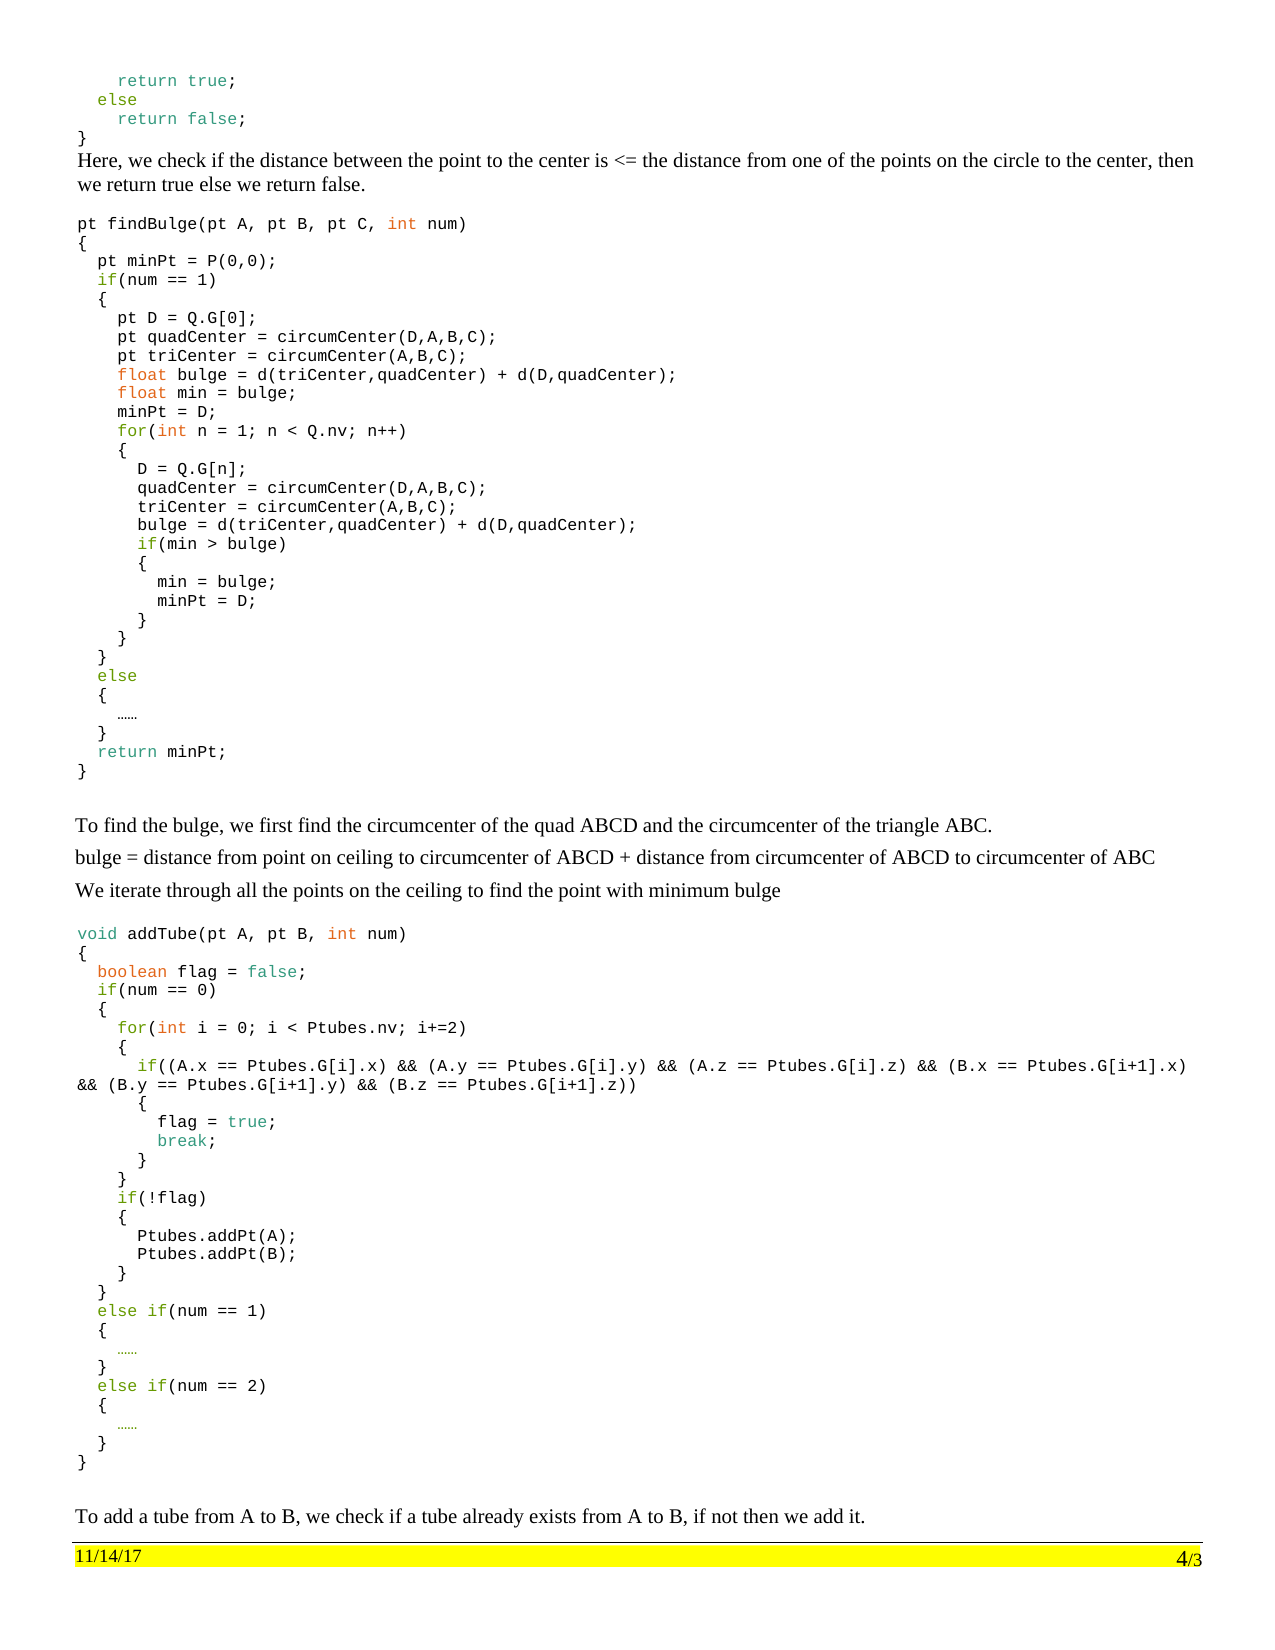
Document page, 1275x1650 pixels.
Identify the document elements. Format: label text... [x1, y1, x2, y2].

text for(int i = 0; i < Ptubes.nv; i+=2) [77, 1020, 1217, 1038]
text } [77, 611, 1217, 630]
text } [77, 762, 1217, 781]
text } [77, 129, 1217, 148]
text } [77, 1171, 1217, 1189]
text We iterate through all the points on the ceiling to find the point with minimum bulge [75, 878, 1203, 902]
text To add a tube from A to B, we check if a tube already exists from A to B, if not then we add it. [75, 1504, 1203, 1528]
text else if(num == 2) [77, 1378, 1217, 1397]
text if(num == 1) [77, 272, 1217, 291]
text To find the bulge, we first find the circumcenter of the quad ABCD and the circumcenter of the triangle ABC. [75, 813, 1203, 837]
text void addTube(pt A, pt B, int num) [77, 925, 1217, 944]
text if((A.x == Ptubes.G[i].x) && (A.y == Ptubes.G[i].y) && (A.z == Ptubes.G[i].z) && (B.x == Ptubes.G[i+1].x) && (B.y == Ptubes.G[i+1].y) && (B.z == Ptubes.G[i+1].z)) [77, 1057, 1217, 1095]
text } [77, 1152, 1217, 1171]
text quadCenter = circumCenter(D,A,B,C); [77, 479, 1217, 498]
text min = bulge; [77, 573, 1217, 592]
text { [77, 1095, 1217, 1114]
text Here, we check if the distance between the point to the center is <= the distance from one of the points on the circle to the center, then we return true else we return false. [77, 148, 1217, 196]
text { [77, 442, 1217, 460]
text } [77, 1265, 1217, 1284]
text { [77, 687, 1217, 706]
text } [77, 649, 1217, 668]
text { [77, 234, 1217, 253]
text pt findBulge(pt A, pt B, pt C, int num) [77, 215, 1217, 234]
text …… [77, 1340, 1217, 1359]
text { [77, 555, 1217, 573]
text minPt = D; [77, 592, 1217, 611]
text if(num == 0) [77, 982, 1217, 1001]
text { [77, 1208, 1217, 1227]
text return false; [77, 111, 1217, 129]
text } [77, 724, 1217, 743]
text return true; [77, 73, 1217, 92]
text } [77, 1284, 1217, 1302]
text …… [77, 1416, 1217, 1434]
text float min = bulge; [77, 385, 1217, 404]
text else [77, 92, 1217, 111]
text bulge = distance from point on ceiling to circumcenter of ABCD + distance from circumcenter of ABCD to circumcenter of ABC [75, 845, 1203, 869]
text { [77, 1397, 1217, 1416]
text minPt = D; [77, 404, 1217, 423]
text return minPt; [77, 743, 1217, 762]
text else if(num == 1) [77, 1302, 1217, 1321]
text { [77, 1001, 1217, 1020]
text …… [77, 706, 1217, 724]
text for(int n = 1; n < Q.nv; n++) [77, 423, 1217, 442]
text } [77, 1359, 1217, 1378]
text if(min > bulge) [77, 536, 1217, 555]
text pt minPt = P(0,0); [77, 253, 1217, 272]
text else [77, 668, 1217, 687]
text { [77, 291, 1217, 309]
text { [77, 1321, 1217, 1340]
text flag = true; [77, 1114, 1217, 1133]
text pt triCenter = circumCenter(A,B,C); [77, 347, 1217, 366]
text } [77, 1453, 1217, 1472]
text Ptubes.addPt(A); [77, 1227, 1217, 1246]
text float bulge = d(triCenter,quadCenter) + d(D,quadCenter); [77, 366, 1217, 385]
text { [77, 944, 1217, 963]
text } [77, 1434, 1217, 1453]
text boolean flag = false; [77, 963, 1217, 982]
text D = Q.G[n]; [77, 460, 1217, 479]
text Ptubes.addPt(B); [77, 1246, 1217, 1265]
text { [77, 1038, 1217, 1057]
text } [77, 630, 1217, 649]
text bulge = d(triCenter,quadCenter) + d(D,quadCenter); [77, 517, 1217, 536]
text pt D = Q.G[0]; [77, 309, 1217, 328]
text break; [77, 1133, 1217, 1152]
text if(!flag) [77, 1189, 1217, 1208]
text pt quadCenter = circumCenter(D,A,B,C); [77, 328, 1217, 347]
text triCenter = circumCenter(A,B,C); [77, 498, 1217, 517]
